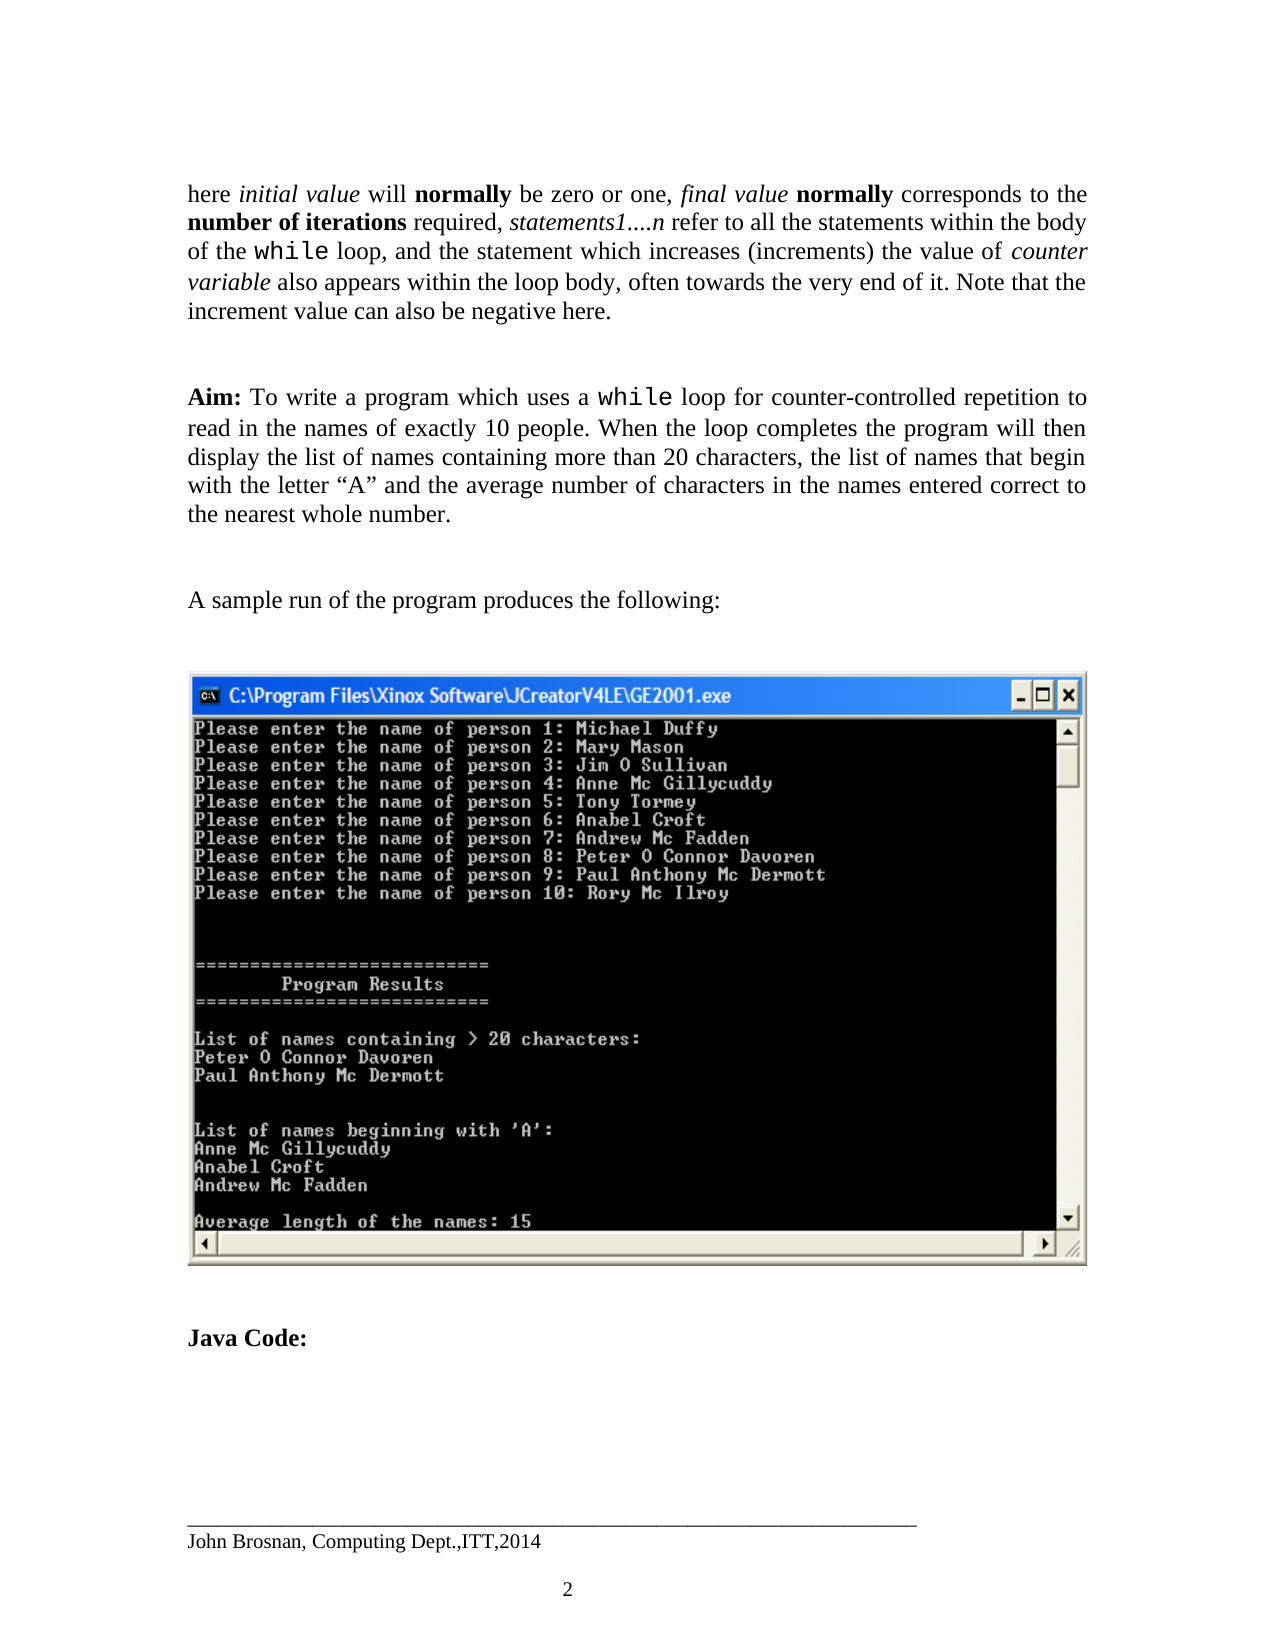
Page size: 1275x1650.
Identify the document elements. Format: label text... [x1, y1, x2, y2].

text here initial value will normally be zero or one, final value normally corresponds to the number of iterations required, statements1....n refer to all the statements within the body of the while loop, and the statement which increases (increments) the value of counter variable also appears within the loop body, often towards the very end of it. Note that the increment value can also be negative here. [187, 179, 1087, 324]
text Java Code: [187, 1323, 1087, 1352]
text Aim: To write a program which uses a while loop for counter-controlled repetition to read in the names of exactly 10 people. When the loop completes the program will then display the list of names containing more than 20 characters, the list of names that begin with the letter “A” and the average number of characters in the names entered correct to the nearest whole number. [187, 382, 1087, 528]
text A sample run of the program produces the following: [187, 585, 1087, 614]
picture [187, 671, 1088, 1266]
